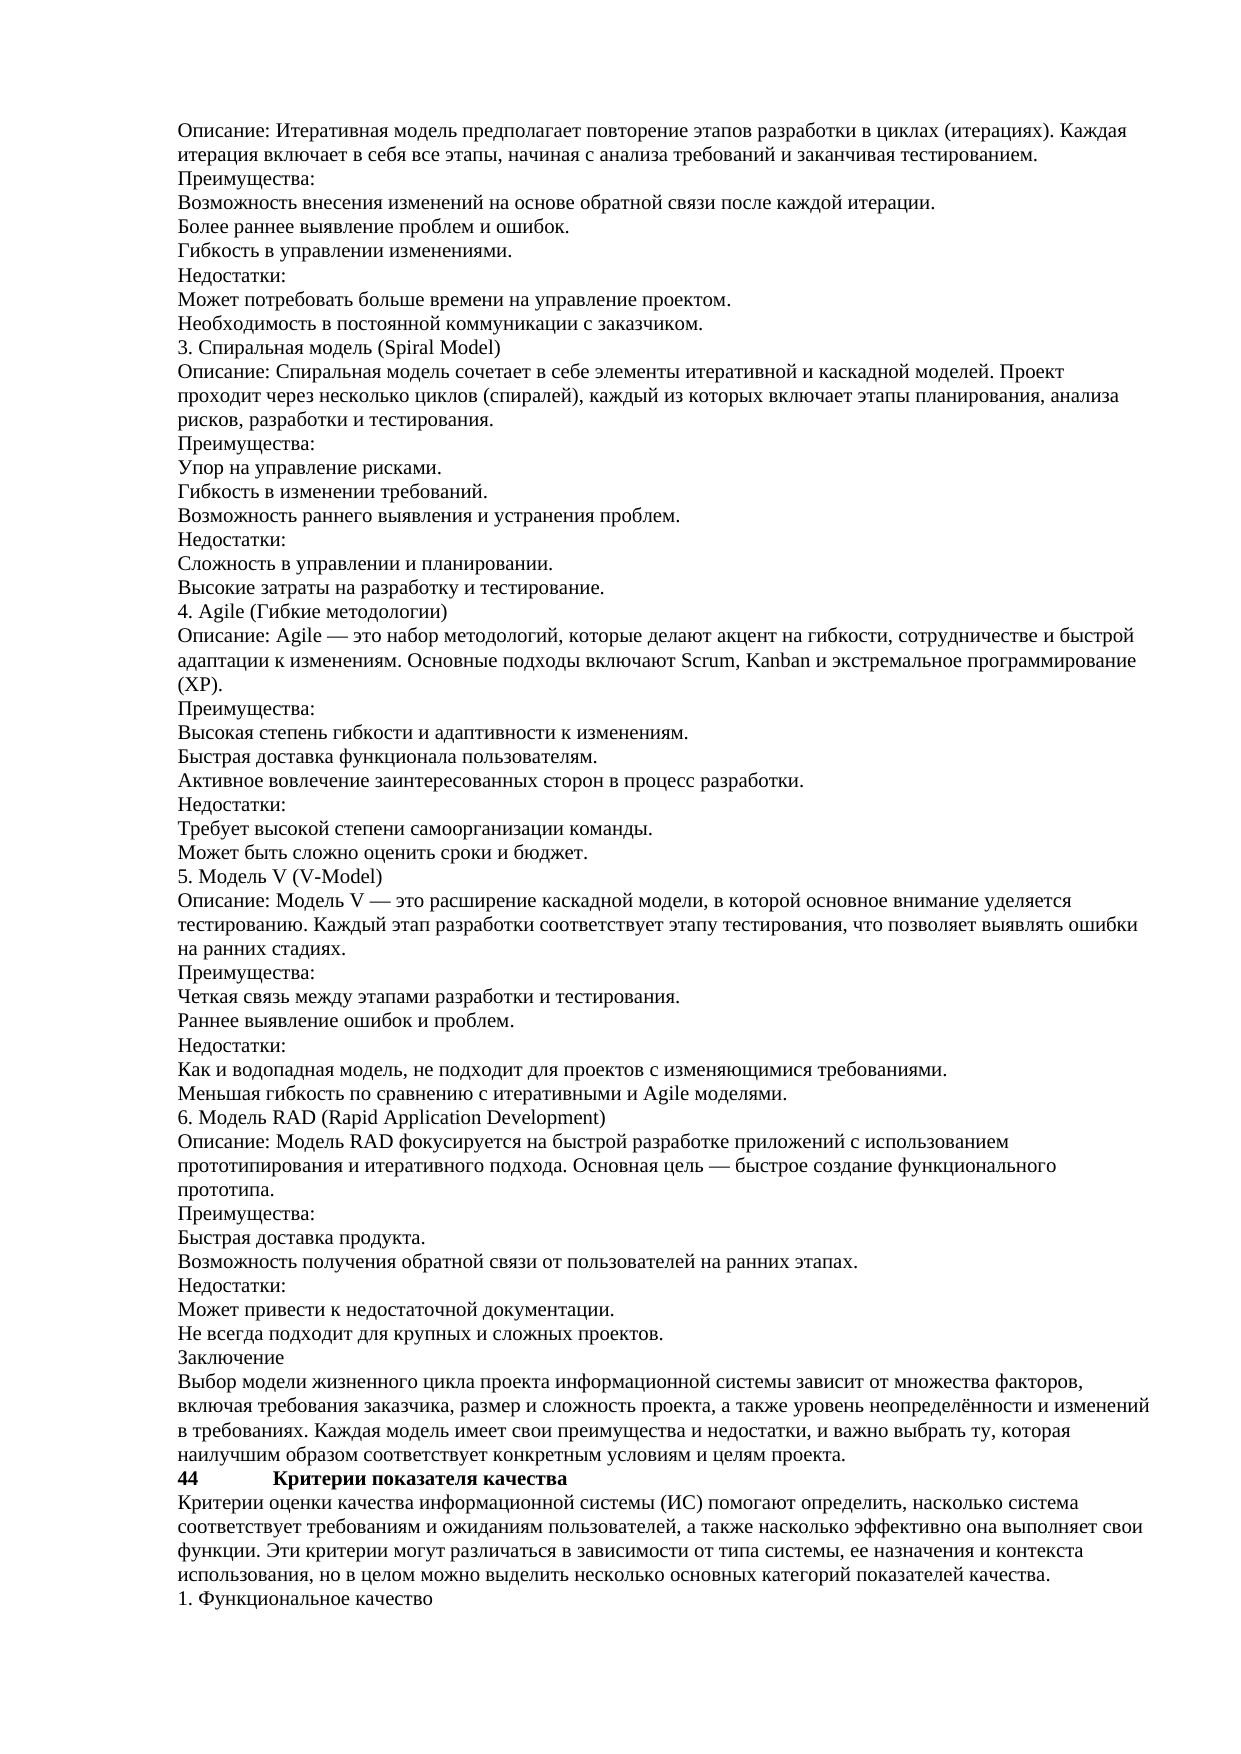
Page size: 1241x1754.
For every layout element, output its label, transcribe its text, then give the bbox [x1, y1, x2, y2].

list Описание: Итеративная модель предполагает повторение этапов разработки в циклах (итерациях). Каждая итерация включает в себя все этапы, начиная с анализа требований и заканчивая тестированием. [177, 118, 1152, 166]
list Гибкость в изменении требований. [177, 479, 1152, 503]
list 6. Модель RAD (Rapid Application Development) [177, 1105, 1152, 1129]
list Возможность получения обратной связи от пользователей на ранних этапах. [177, 1249, 1152, 1273]
list Описание: Agile — это набор методологий, которые делают акцент на гибкости, сотрудничестве и быстрой адаптации к изменениям. Основные подходы включают Scrum, Kanban и экстремальное программирование (XP). [177, 623, 1152, 696]
list Критерии показателя качества [177, 1466, 1152, 1490]
list Описание: Модель V — это расширение каскадной модели, в которой основное внимание уделяется тестированию. Каждый этап разработки соответствует этапу тестирования, что позволяет выявлять ошибки на ранних стадиях. [177, 888, 1152, 960]
list Преимущества: [177, 431, 1152, 455]
list Преимущества: [177, 696, 1152, 720]
list Активное вовлечение заинтересованных сторон в процесс разработки. [177, 768, 1152, 792]
list Выбор модели жизненного цикла проекта информационной системы зависит от множества факторов, включая требования заказчика, размер и сложность проекта, а также уровень неопределённости и изменений в требованиях. Каждая модель имеет свои преимущества и недостатки, и важно выбрать ту, которая наилучшим образом соответствует конкретным условиям и целям проекта. [177, 1369, 1152, 1466]
list Высокая степень гибкости и адаптивности к изменениям. [177, 720, 1152, 744]
list Необходимость в постоянной коммуникации с заказчиком. [177, 311, 1152, 335]
list Недостатки: [177, 527, 1152, 551]
list 4. Agile (Гибкие методологии) [177, 599, 1152, 623]
list Описание: Модель RAD фокусируется на быстрой разработке приложений с использованием прототипирования и итеративного подхода. Основная цель — быстрое создание функционального прототипа. [177, 1129, 1152, 1201]
list 1. Функциональное качество [177, 1586, 1152, 1610]
list Требует высокой степени самоорганизации команды. [177, 816, 1152, 840]
list Не всегда подходит для крупных и сложных проектов. [177, 1321, 1152, 1345]
list Может потребовать больше времени на управление проектом. [177, 287, 1152, 311]
list Преимущества: [177, 960, 1152, 984]
list Недостатки: [177, 1032, 1152, 1057]
list Быстрая доставка функционала пользователям. [177, 744, 1152, 768]
list Описание: Спиральная модель сочетает в себе элементы итеративной и каскадной моделей. Проект проходит через несколько циклов (спиралей), каждый из которых включает этапы планирования, анализа рисков, разработки и тестирования. [177, 359, 1152, 431]
list Преимущества: [177, 1201, 1152, 1225]
list Может быть сложно оценить сроки и бюджет. [177, 840, 1152, 864]
list Преимущества: [177, 166, 1152, 190]
list Более раннее выявление проблем и ошибок. [177, 214, 1152, 238]
list Высокие затраты на разработку и тестирование. [177, 575, 1152, 599]
list Сложность в управлении и планировании. [177, 551, 1152, 575]
list Возможность внесения изменений на основе обратной связи после каждой итерации. [177, 190, 1152, 214]
list Раннее выявление ошибок и проблем. [177, 1008, 1152, 1032]
list 5. Модель V (V-Model) [177, 864, 1152, 888]
list Может привести к недостаточной документации. [177, 1297, 1152, 1321]
list 3. Спиральная модель (Spiral Model) [177, 335, 1152, 359]
list Недостатки: [177, 792, 1152, 816]
list Недостатки: [177, 262, 1152, 287]
list Как и водопадная модель, не подходит для проектов с изменяющимися требованиями. [177, 1057, 1152, 1081]
list Заключение [177, 1345, 1152, 1369]
list Четкая связь между этапами разработки и тестирования. [177, 984, 1152, 1008]
list Меньшая гибкость по сравнению с итеративными и Agile моделями. [177, 1081, 1152, 1105]
list Гибкость в управлении изменениями. [177, 238, 1152, 262]
list Возможность раннего выявления и устранения проблем. [177, 503, 1152, 527]
list Критерии оценки качества информационной системы (ИС) помогают определить, насколько система соответствует требованиям и ожиданиям пользователей, а также насколько эффективно она выполняет свои функции. Эти критерии могут различаться в зависимости от типа системы, ее назначения и контекста использования, но в целом можно выделить несколько основных категорий показателей качества. [177, 1490, 1152, 1586]
list Быстрая доставка продукта. [177, 1225, 1152, 1249]
list Недостатки: [177, 1273, 1152, 1297]
list Упор на управление рисками. [177, 455, 1152, 479]
